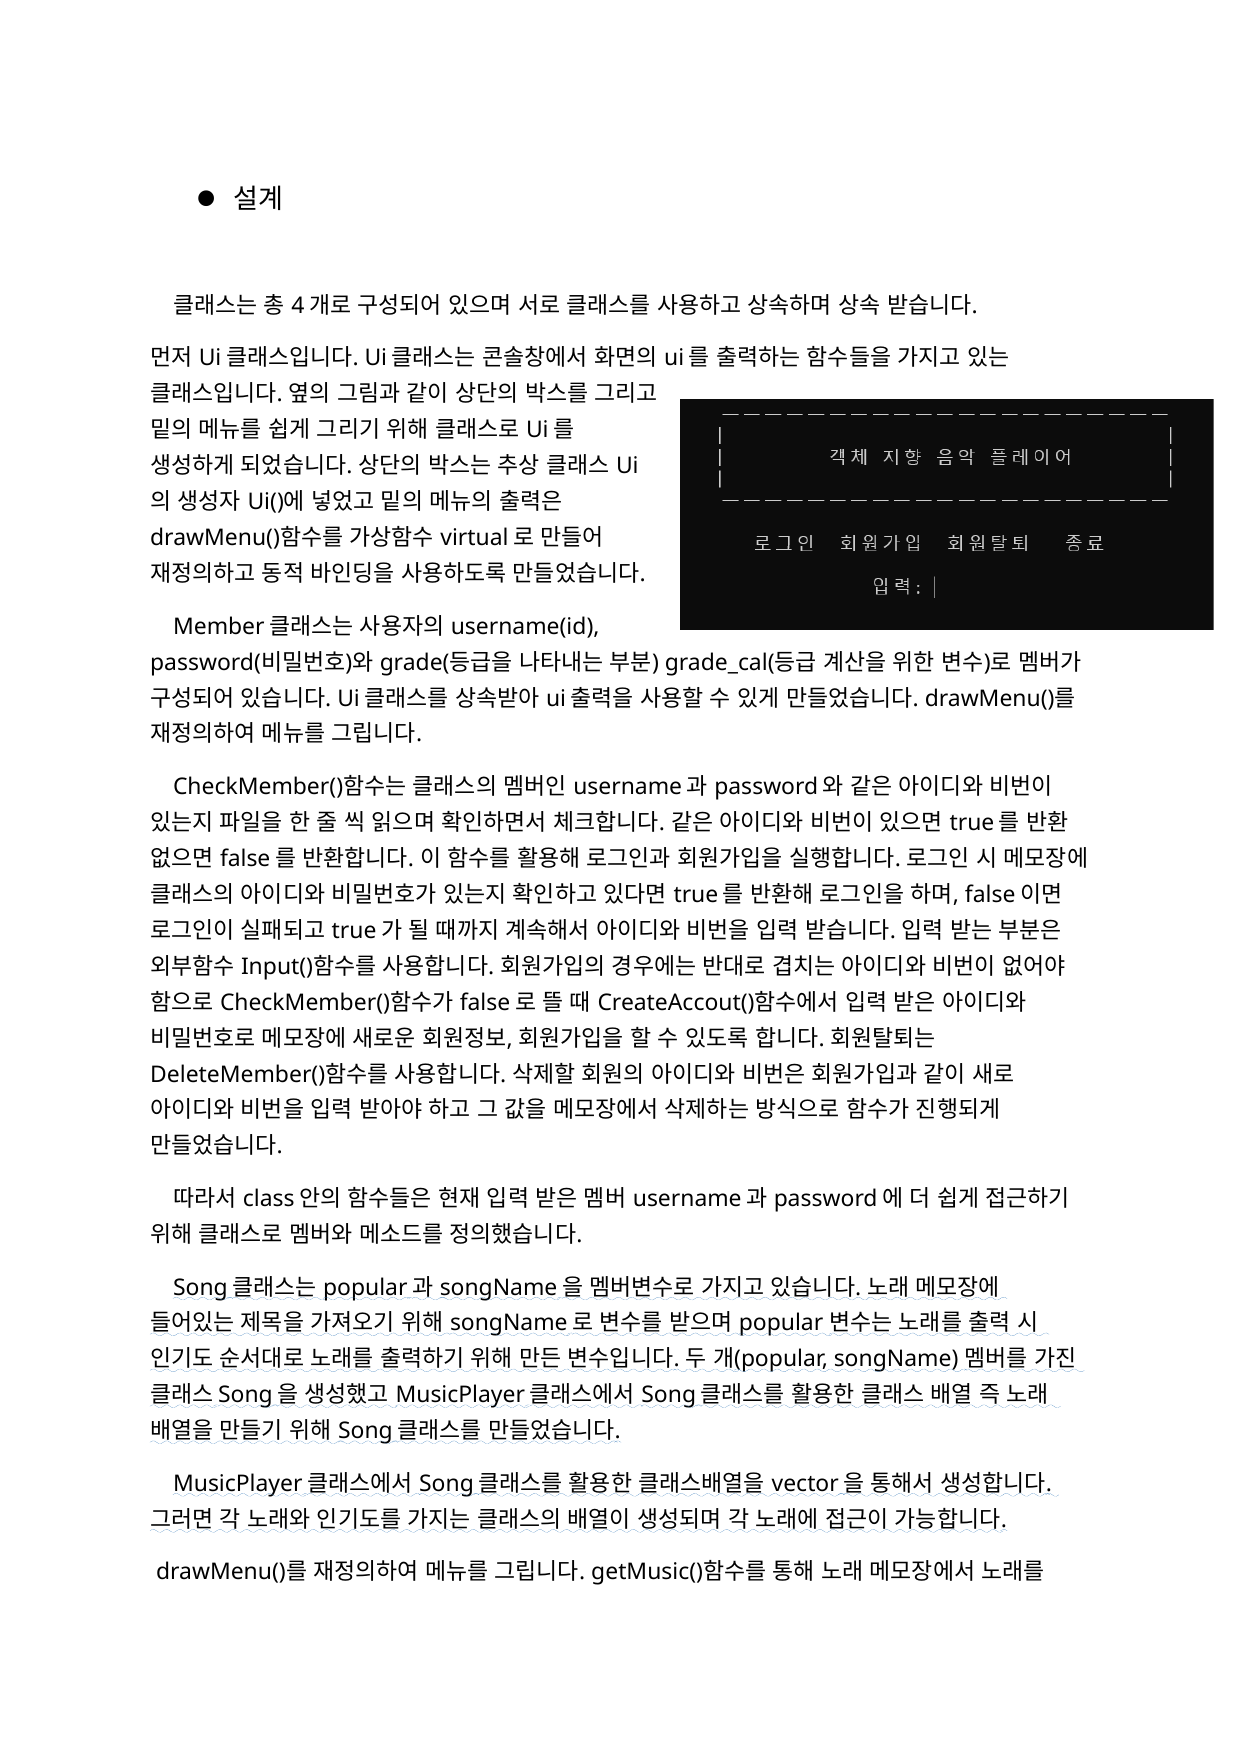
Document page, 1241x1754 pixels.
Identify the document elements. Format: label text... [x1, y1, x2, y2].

text 따라서 class안의 함수들은 현재 입력 받은 멤버 username과 password에 더 쉽게 접근하기 위해 클래스로 멤버와 메소드를 정의했습니다. [150, 1180, 1090, 1249]
text CheckMember()함수는 클래스의 멤버인 username과 password와 같은 아이디와 비번이 있는지 파일을 한 줄 씩 읽으며 확인하면서 체크합니다. 같은 아이디와 비번이 있으면 true를 반환 없으면 false를 반환합니다. 이 함수를 활용해 로그인과 회원가입을 실행합니다. 로그인 시 메모장에 클래스의 아이디와 비밀번호가 있는지 확인하고 있다면 true를 반환해 로그인을 하며, false이면 로그인이 실패되고 true가 될 때까지 계속해서 아이디와 비번을 입력 받습니다. 입력 받는 부분은 외부함수 Input()함수를 사용합니다. 회원가입의 경우에는 반대로 겹치는 아이디와 비번이 없어야 함으로 CheckMember()함수가 false로 뜰 때 CreateAccout()함수에서 입력 받은 아이디와 비밀번호로 메모장에 새로운 회원정보, 회원가입을 할 수 있도록 합니다. 회원탈퇴는 DeleteMember()함수를 사용합니다. 삭제할 회원의 아이디와 비번은 회원가입과 같이 새로 아이디와 비번을 입력 받아야 하고 그 값을 메모장에서 삭제하는 방식으로 함수가 진행되게 만들었습니다. [150, 768, 1090, 1161]
text 먼저 Ui클래스입니다. Ui클래스는 콘솔창에서 화면의 ui를 출력하는 함수들을 가지고 있는 클래스입니다. 옆의 그림과 같이 상단의 박스를 그리고 밑의 메뉴를 쉽게 그리기 위해 클래스로 Ui를 생성하게 되었습니다. 상단의 박스는 추상 클래스 Ui의 생성자 Ui()에 넣었고 밑의 메뉴의 출력은 drawMenu()함수를 가상함수 virtual로 만들어 재정의하고 동적 바인딩을 사용하도록 만들었습니다. [150, 339, 1090, 588]
list 설계 [196, 177, 1090, 216]
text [150, 1553, 1090, 1587]
text Song클래스는 popular과 songName을 멤버변수로 가지고 있습니다. 노래 메모장에 들어있는 제목을 가져오기 위해 songName로 변수를 받으며 popular 변수는 노래를 출력 시 인기도 순서대로 노래를 출력하기 위해 만든 변수입니다. 두 개(popular, songName) 멤버를 가진 클래스Song을 생성했고 MusicPlayer클래스에서 Song클래스를 활용한 클래스 배열 즉 노래 배열을 만들기 위해 Song클래스를 만들었습니다. [150, 1268, 1090, 1445]
text 클래스는 총 4개로 구성되어 있으며 서로 클래스를 사용하고 상속하며 상속 받습니다. [150, 287, 1090, 320]
text MusicPlayer클래스에서 Song클래스를 활용한 클래스배열을 vector을 통해서 생성합니다. 그러면 각 노래와 인기도를 가지는 클래스의 배열이 생성되며 각 노래에 접근이 가능합니다. [150, 1465, 1090, 1534]
text Member클래스는 사용자의 username(id), password(비밀번호)와 grade(등급을 나타내는 부분) grade_cal(등급 계산을 위한 변수)로 멤버가 구성되어 있습니다. Ui클래스를 상속받아 ui출력을 사용할 수 있게 만들었습니다. drawMenu()를 재정의하여 메뉴를 그립니다. [150, 607, 1090, 749]
picture [680, 399, 1214, 630]
